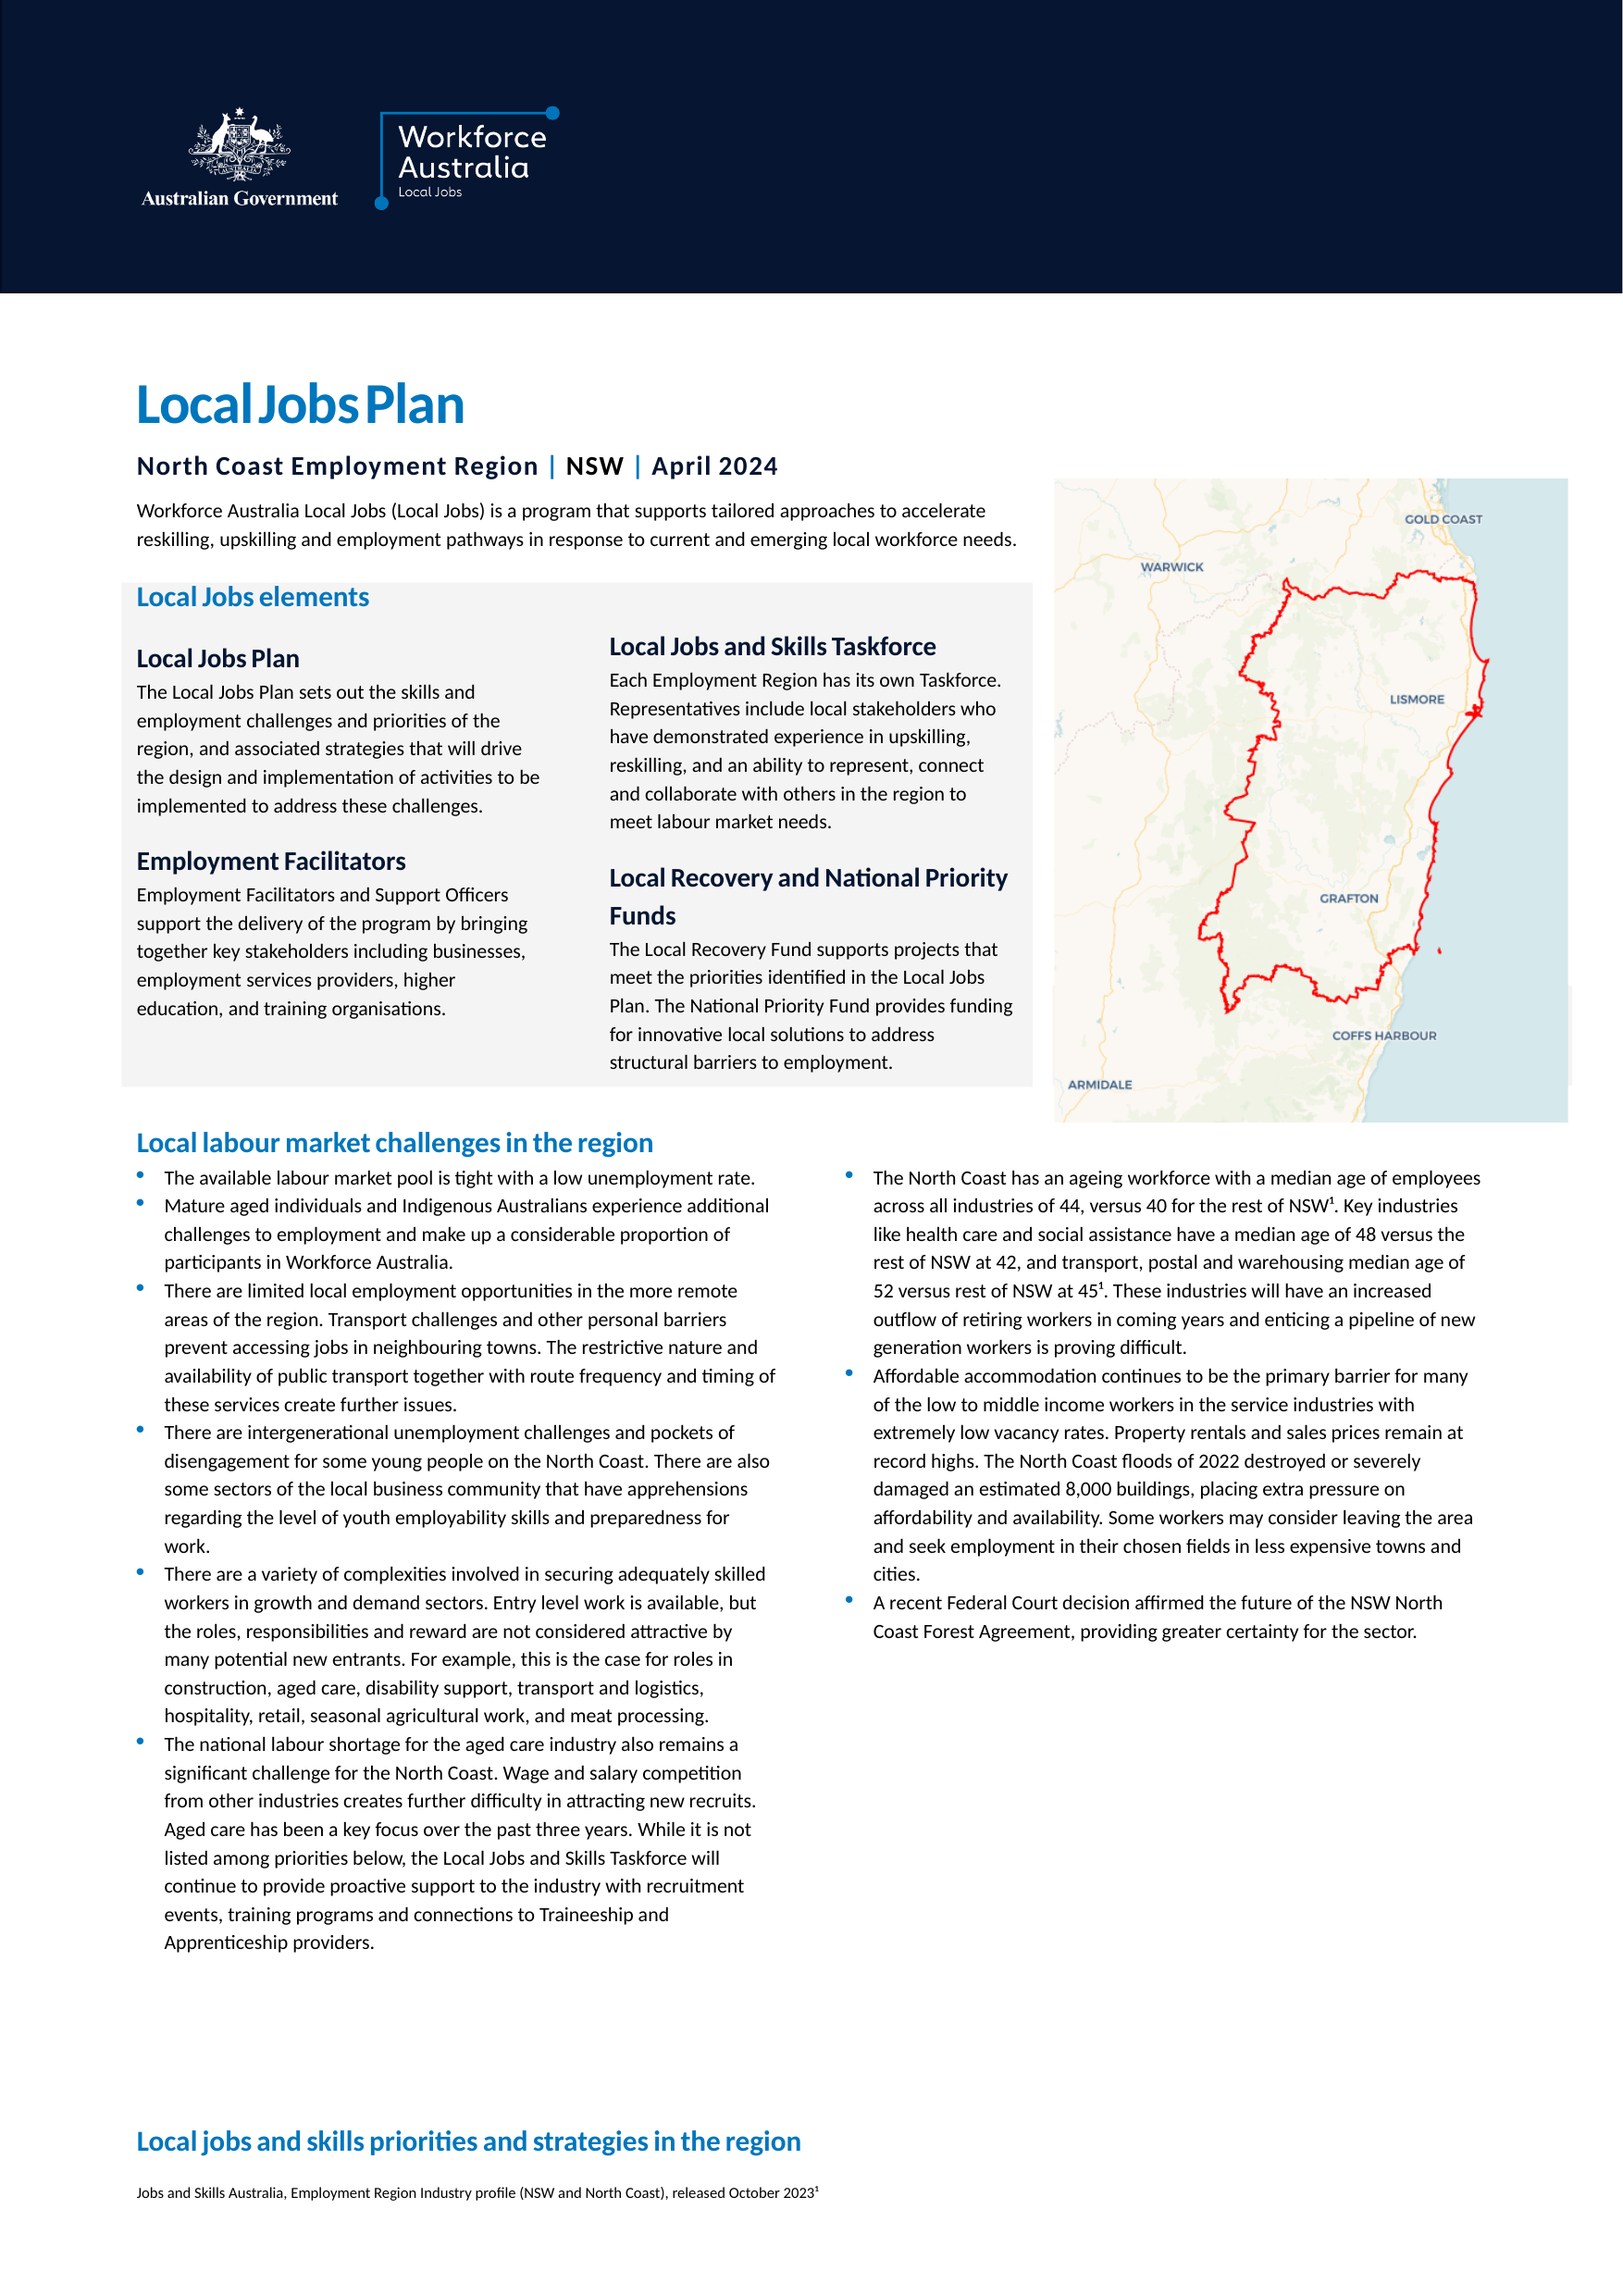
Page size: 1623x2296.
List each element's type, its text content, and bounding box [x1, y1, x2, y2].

text Workforce Australia Local Jobs (Local Jobs) is a program that supports tailored approaches to accelerate reskilling, upskilling and employment pathways in response to current and emerging local workforce needs. [137, 498, 1053, 552]
title Local Jobs Plan [137, 367, 1486, 438]
list The North Coast has an ageing workforce with a median age of employees across all industries of 44, versus 40 for the rest of NSW¹. Key industries like health care and social assistance have a median age of 48 versus the rest of NSW at 42, and transport, postal and warehousing median age of 52 versus rest of NSW at 45¹. These industries will have an increased outflow of retiring workers in coming years and enticing a pipeline of new generation workers is proving difficult. [846, 1165, 1486, 1359]
list Mature aged individuals and Indigenous Australians experience additional challenges to employment and make up a considerable proportion of participants in Workforce Australia. [137, 1193, 777, 1274]
list There are limited local employment opportunities in the more remote areas of the region. Transport challenges and other personal barriers prevent accessing jobs in neighbouring towns. The restrictive nature and availability of public transport together with route frequency and timing of these services create further issues. [137, 1278, 777, 1416]
list There are a variety of complexities involved in securing adequately skilled workers in growth and demand sectors. Entry level work is available, but the roles, responsibilities and reward are not considered attractive by many potential new entrants. For example, this is the case for roles in construction, aged care, disability support, transport and logistics, hospitality, retail, seasonal agricultural work, and meat processing. [137, 1561, 777, 1728]
text Employment Facilitators and Support Officers support the delivery of the program by bringing together key stakeholders including businesses, employment services providers, higher education, and training organisations. [137, 882, 541, 1020]
list A recent Federal Court decision affirmed the future of the NSW North Coast Forest Agreement, providing greater certainty for the sector. [846, 1590, 1486, 1643]
subtitle Local Jobs Plan [137, 641, 541, 675]
subtitle Local Recovery and National Priority Funds [609, 861, 1013, 931]
list There are intergenerational unemployment challenges and pockets of disengagement for some young people on the North Coast. There are also some sectors of the local business community that have apprehensions regarding the level of youth employability skills and preparedness for work. [137, 1420, 777, 1558]
subtitle North Coast Employment Region | NSW | April 2024 [137, 449, 1486, 482]
subtitle Local Jobs and Skills Taskforce [609, 629, 1013, 663]
text Each Employment Region has its own Taskforce. Representatives include local stakeholders who have demonstrated experience in upskilling, reskilling, and an ability to represent, connect and collaborate with others in the region to meet labour market needs. [609, 667, 1013, 834]
text The Local Jobs Plan sets out the skills and employment challenges and priorities of the region, and associated strategies that will drive the design and implementation of activities to be implemented to address these challenges. [137, 679, 541, 817]
text The Local Recovery Fund supports projects that meet the priorities identified in the Local Jobs Plan. The National Priority Fund provides funding for innovative local solutions to address structural barriers to employment. [609, 937, 1013, 1074]
list Affordable accommodation continues to be the primary barrier for many of the low to middle income workers in the service industries with extremely low vacancy rates. Property rentals and sales prices remain at record highs. The North Coast floods of 2022 destroyed or severely damaged an estimated 8,000 buildings, placing extra pressure on affordability and availability. Some workers may consider leaving the area and seek employment in their chosen fields in less expensive towns and cities. [846, 1363, 1486, 1586]
subtitle Employment Facilitators [137, 844, 541, 877]
subtitle Local Jobs elements [137, 577, 541, 614]
list The available labour market pool is tight with a low unemployment rate. [137, 1165, 777, 1189]
picture [1053, 478, 1567, 1122]
picture [0, 0, 1623, 293]
list The national labour shortage for the aged care industry also remains a significant challenge for the North Coast. Wage and salary competition from other industries creates further difficulty in attracting new recruits. Aged care has been a key focus over the past three years. While it is not listed among priorities below, the Local Jobs and Skills Taskforce will continue to provide proactive support to the industry with recruitment events, training programs and connections to Traineeship and Apprenticeship providers. [137, 1731, 777, 1955]
subtitle Local labour market challenges in the region [137, 1124, 1486, 1160]
subtitle Local jobs and skills priorities and strategies in the region [137, 2123, 1486, 2158]
